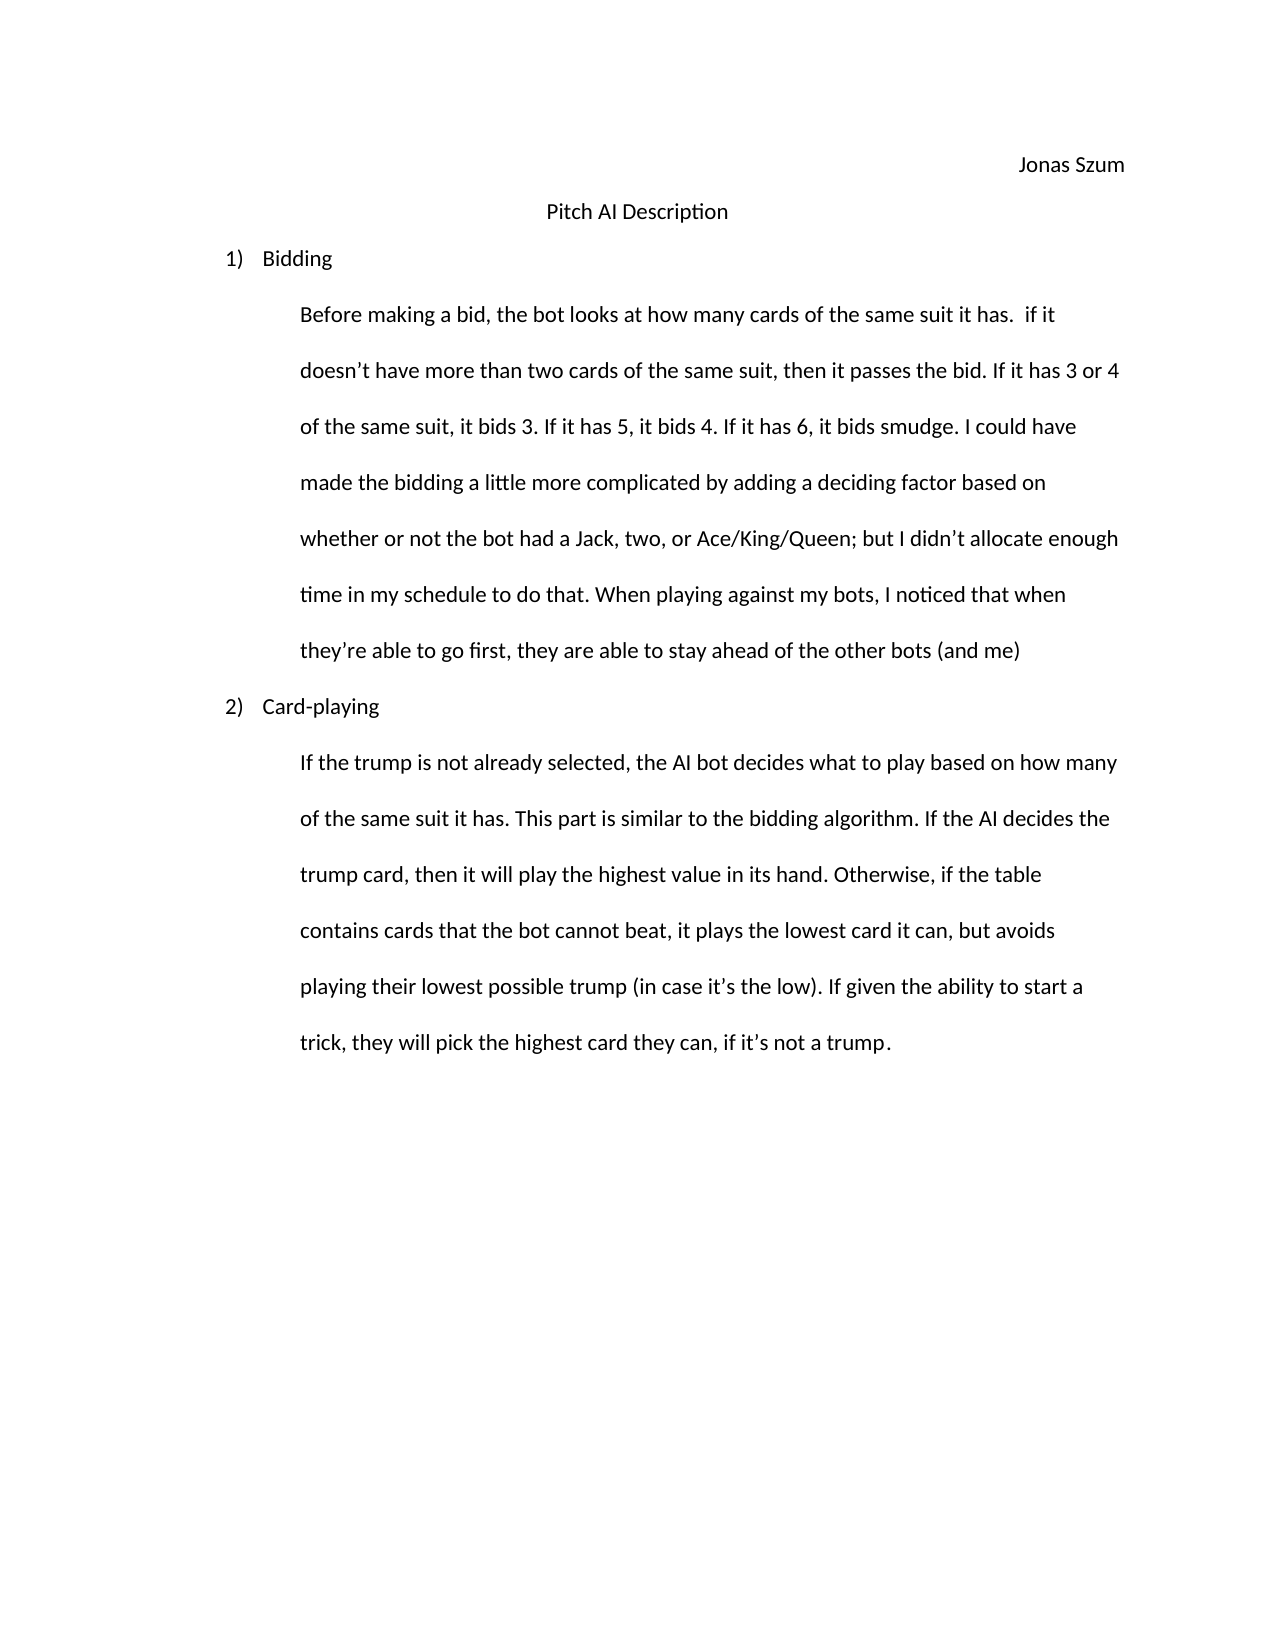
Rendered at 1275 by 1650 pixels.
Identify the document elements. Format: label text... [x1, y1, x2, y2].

list If the trump is not already selected, the AI bot decides what to play based on how many of the same suit it has. This part is similar to the bidding algorithm. If the AI decides the trump card, then it will play the highest value in its hand. Otherwise, if the table contains cards that the bot cannot beat, it plays the lowest card it can, but avoids playing their lowest possible trump (in case it’s the low). If given the ability to start a trick, they will pick the highest card they can, if it’s not a trump. [300, 748, 1125, 1056]
text Pitch AI Description [150, 197, 1125, 225]
list Before making a bid, the bot looks at how many cards of the same suit it has. if it doesn’t have more than two cards of the same suit, then it passes the bid. If it has 3 or 4 of the same suit, it bids 3. If it has 5, it bids 4. If it has 6, it bids smudge. I could have made the bidding a little more complicated by adding a deciding factor based on whether or not the bot had a Jack, two, or Ace/King/Queen; but I didn’t allocate enough time in my schedule to do that. When playing against my bots, I noticed that when they’re able to go first, they are able to stay ahead of the other bots (and me) [300, 300, 1125, 664]
list Bidding [225, 244, 1125, 272]
text Jonas Szum [150, 150, 1125, 178]
list Card-playing [225, 692, 1125, 720]
